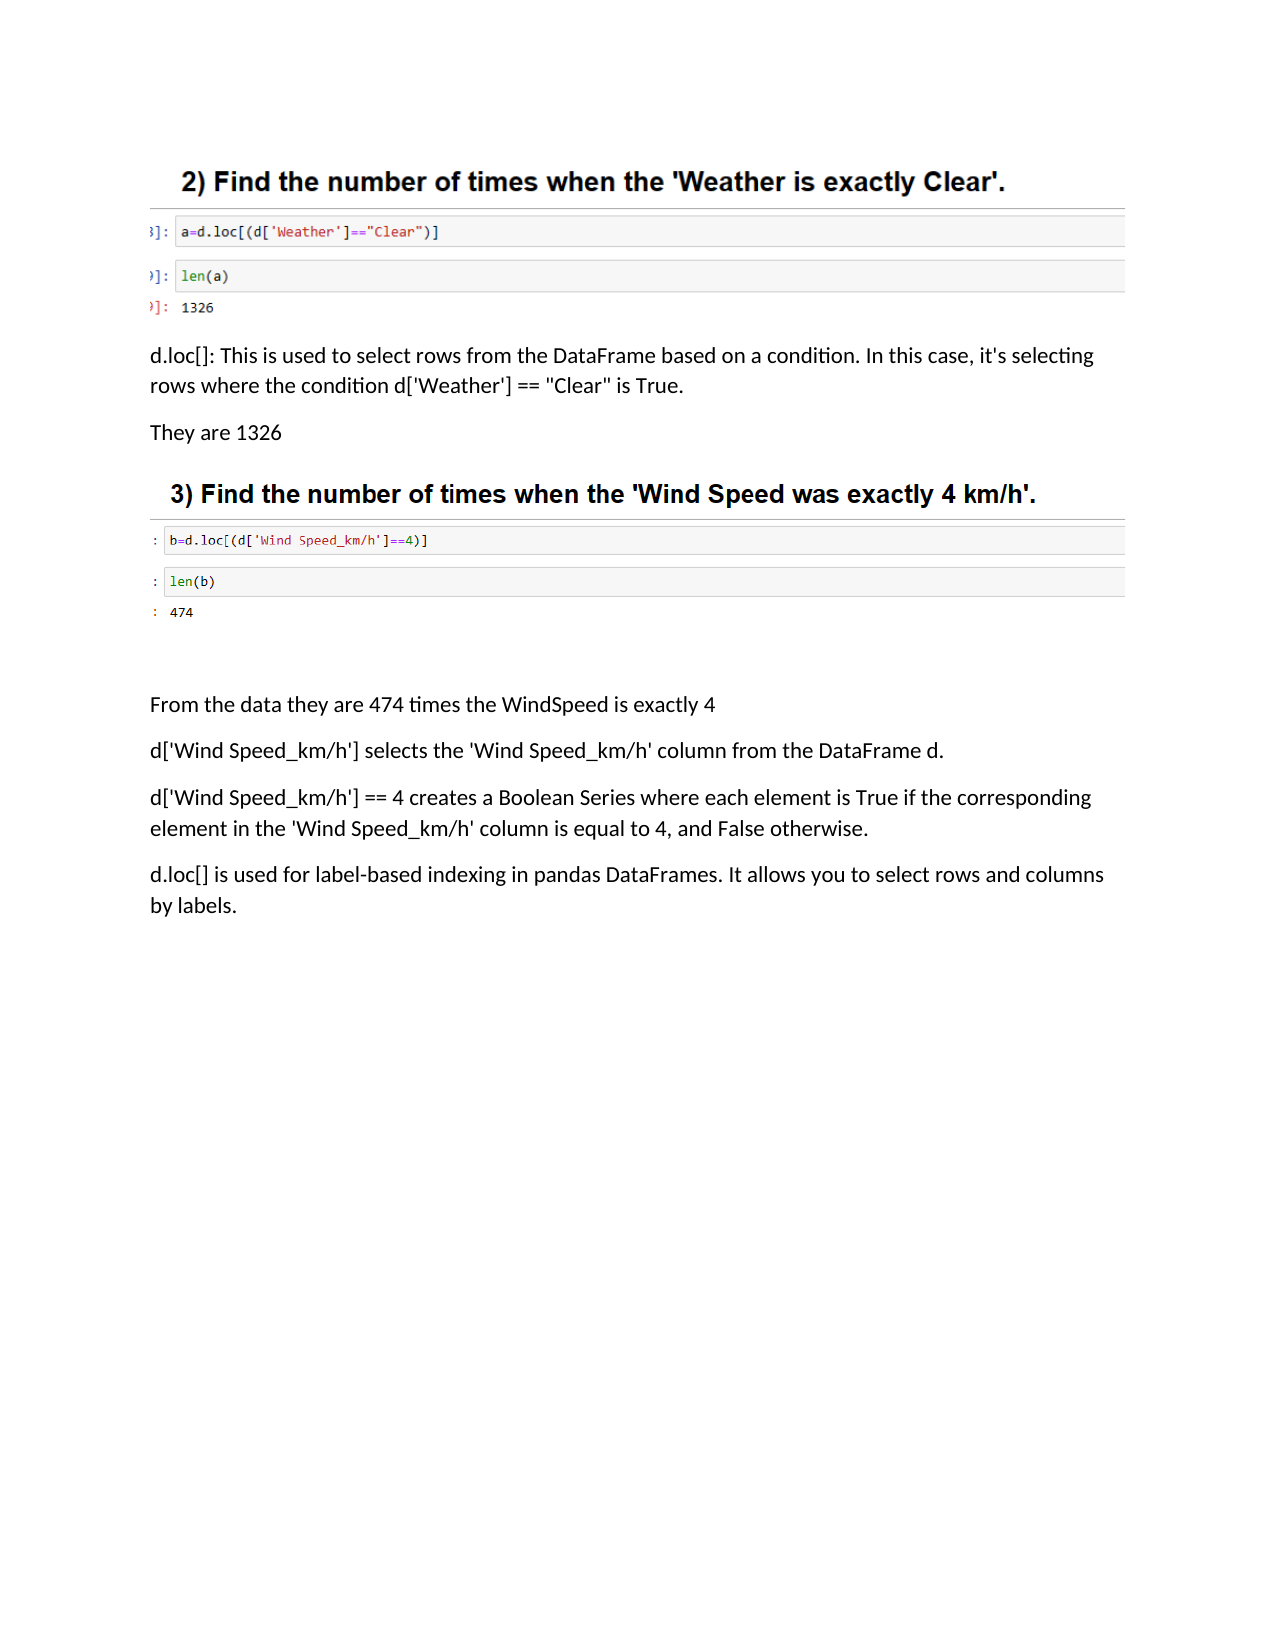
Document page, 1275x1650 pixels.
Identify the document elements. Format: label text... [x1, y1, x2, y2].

text d.loc[] is used for label-based indexing in pandas DataFrames. It allows you to select rows and columns by labels. [150, 861, 1125, 919]
text They are 1326 [150, 418, 1125, 447]
picture [150, 465, 1125, 624]
picture [150, 150, 1125, 323]
text d['Wind Speed_km/h'] selects the 'Wind Speed_km/h' column from the DataFrame d. [150, 737, 1125, 764]
text d['Wind Speed_km/h'] == 4 creates a Boolean Series where each element is True if the corresponding element in the 'Wind Speed_km/h' column is equal to 4, and False otherwise. [150, 783, 1125, 842]
text d.loc[]: This is used to select rows from the DataFrame based on a condition. In this case, it's selecting rows where the condition d['Weather'] == "Clear" is True. [150, 341, 1125, 400]
text From the data they are 474 times the WindSpeed is exactly 4 [150, 690, 1125, 718]
